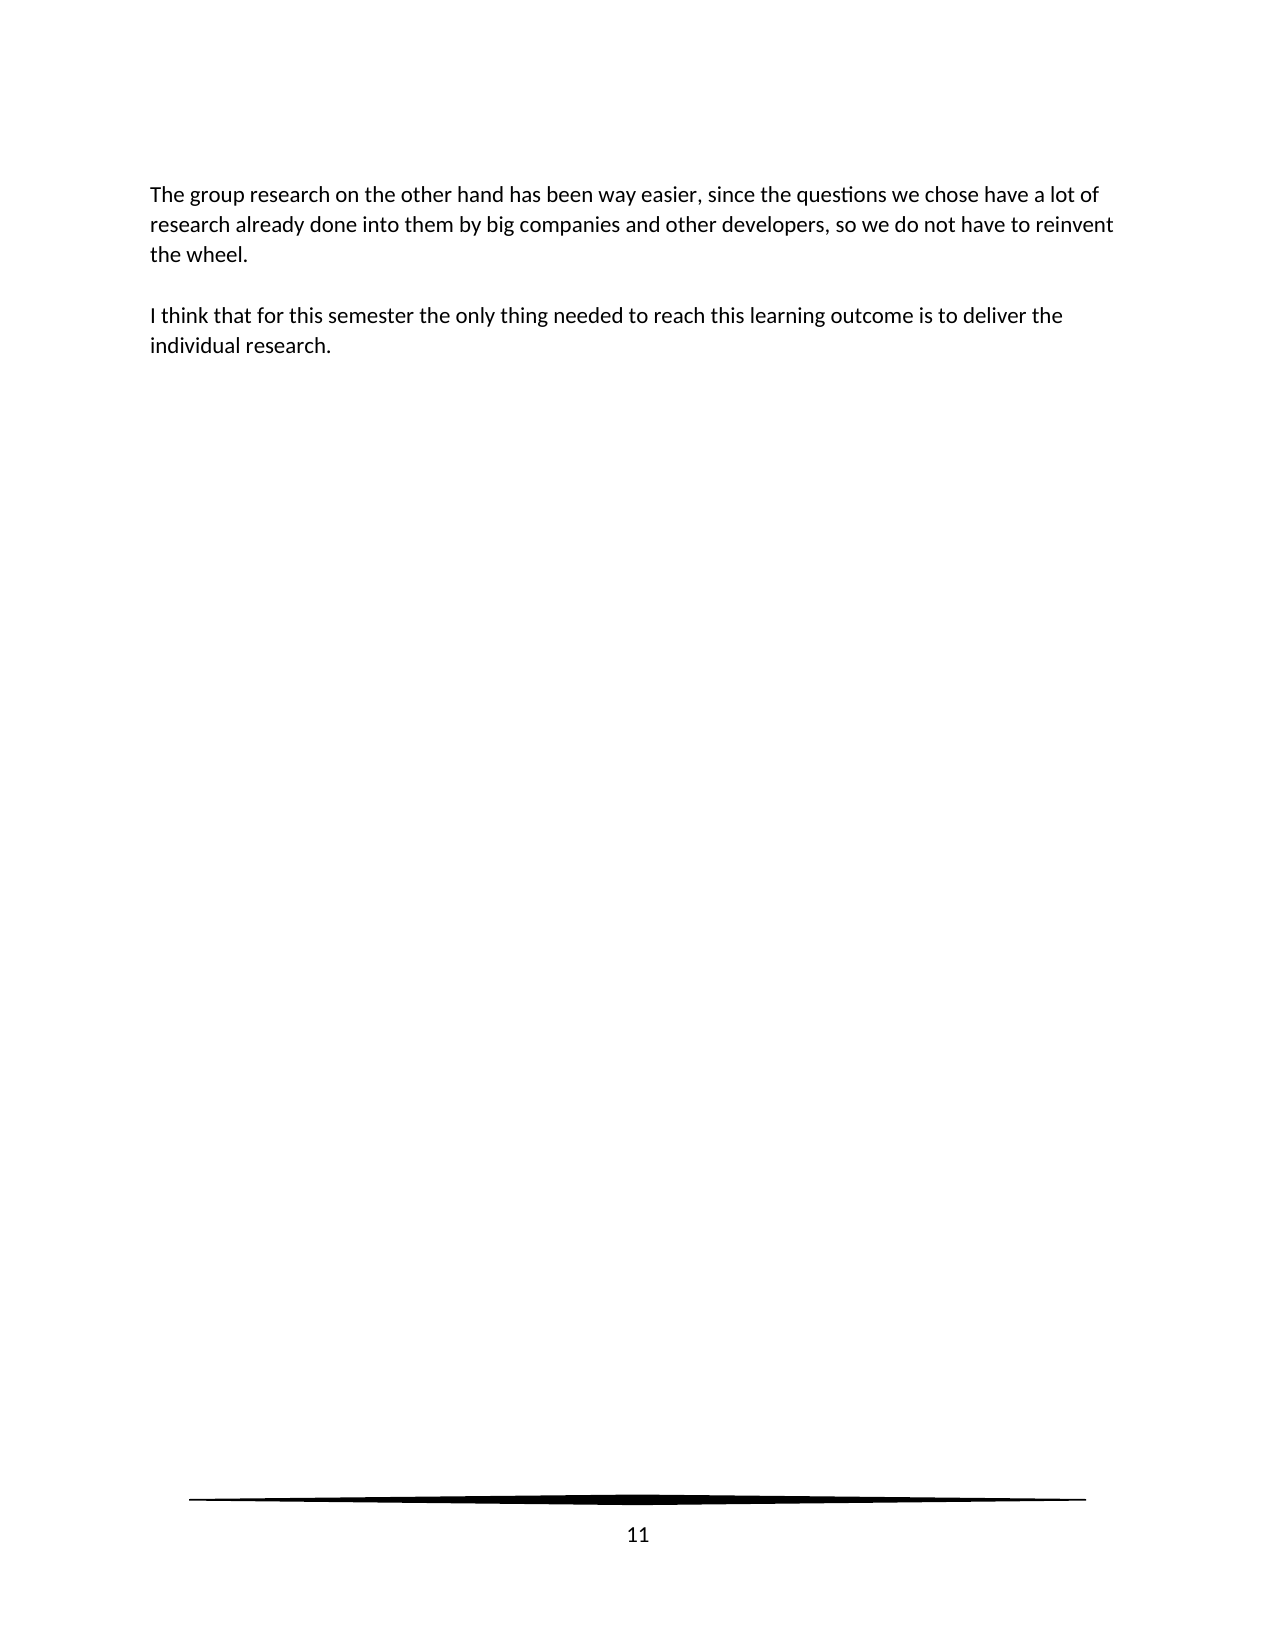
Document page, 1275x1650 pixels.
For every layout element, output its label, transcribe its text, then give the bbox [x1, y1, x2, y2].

text The group research on the other hand has been way easier, since the questions we chose have a lot of research already done into them by big companies and other developers, so we do not have to reinvent the wheel. [150, 180, 1125, 269]
text I think that for this semester the only thing needed to reach this learning outcome is to deliver the individual research. [150, 271, 1125, 359]
